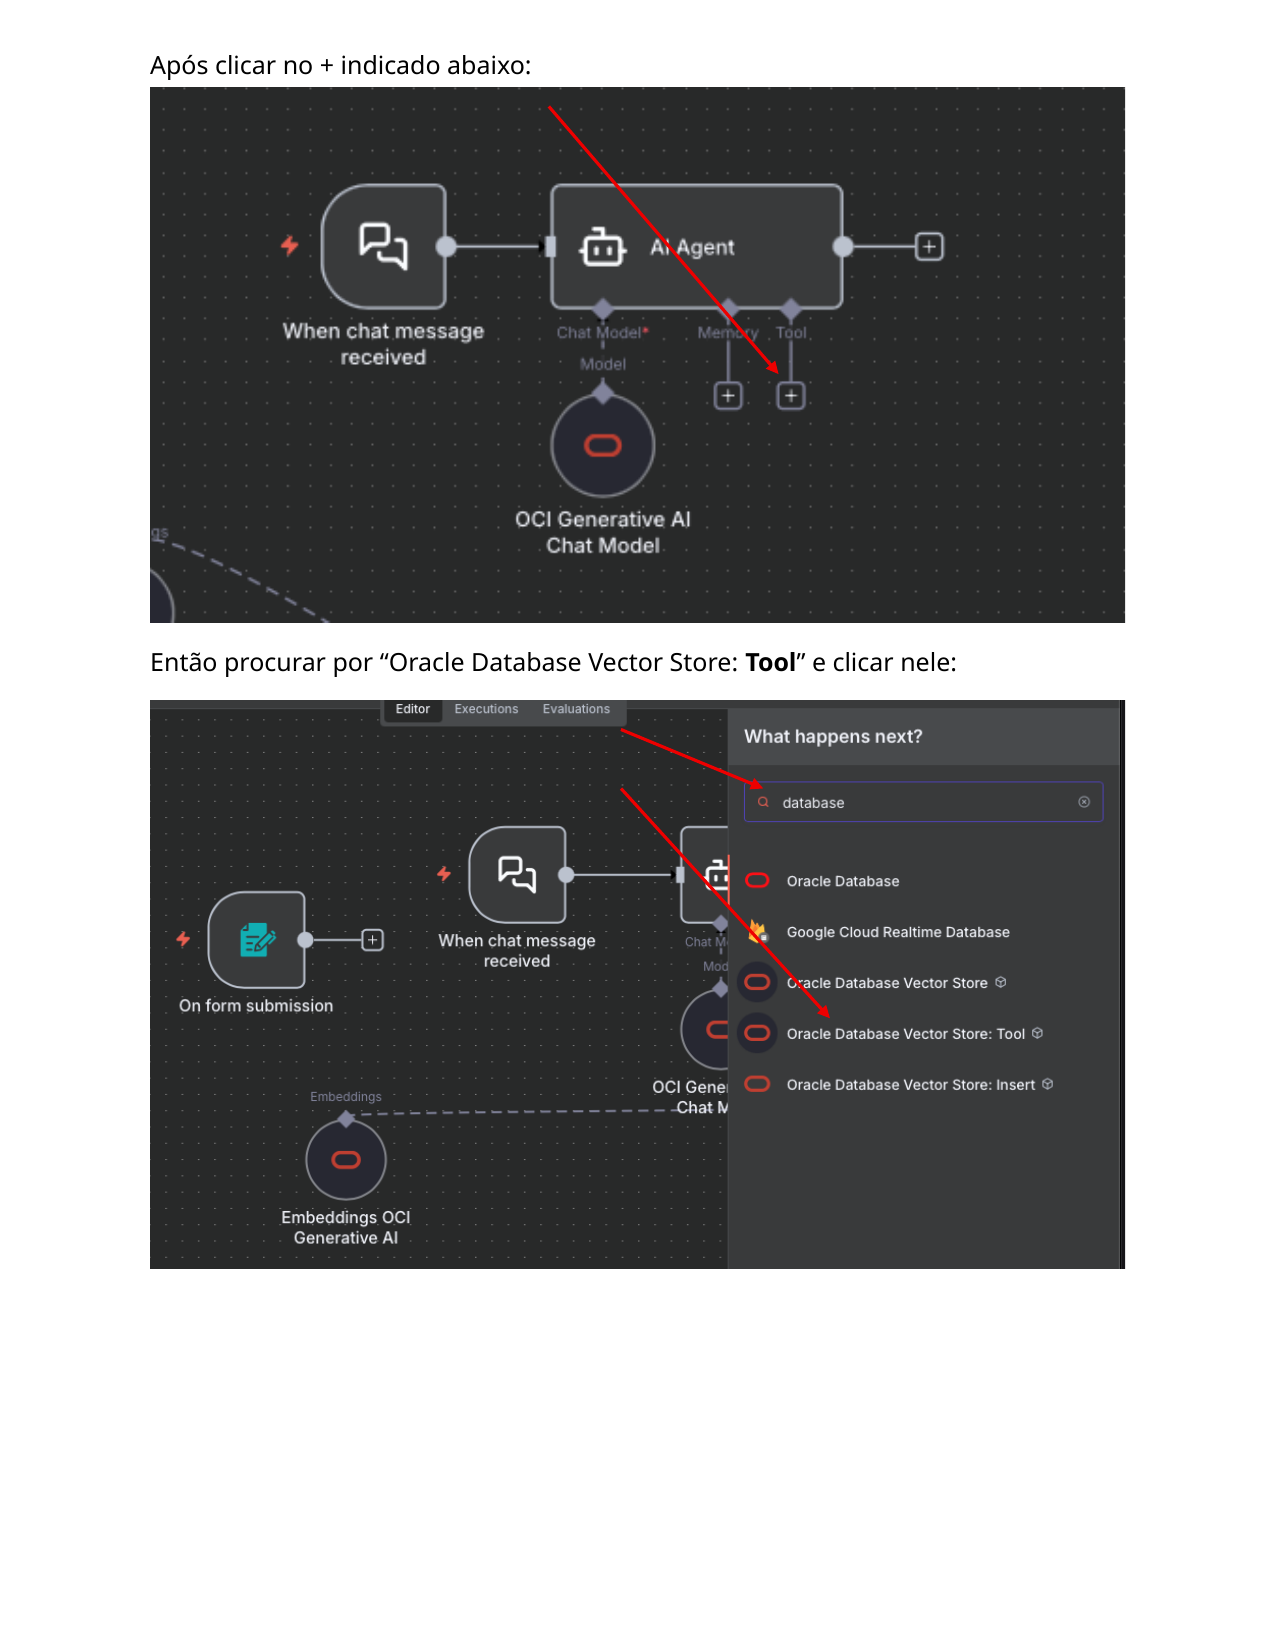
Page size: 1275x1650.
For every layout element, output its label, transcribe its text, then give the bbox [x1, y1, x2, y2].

picture [150, 87, 1125, 623]
picture [150, 700, 1125, 1269]
text Após clicar no + indicado abaixo: [150, 48, 1125, 87]
text Então procurar por “Oracle Database Vector Store: Tool” e clicar nele: [150, 644, 1125, 678]
